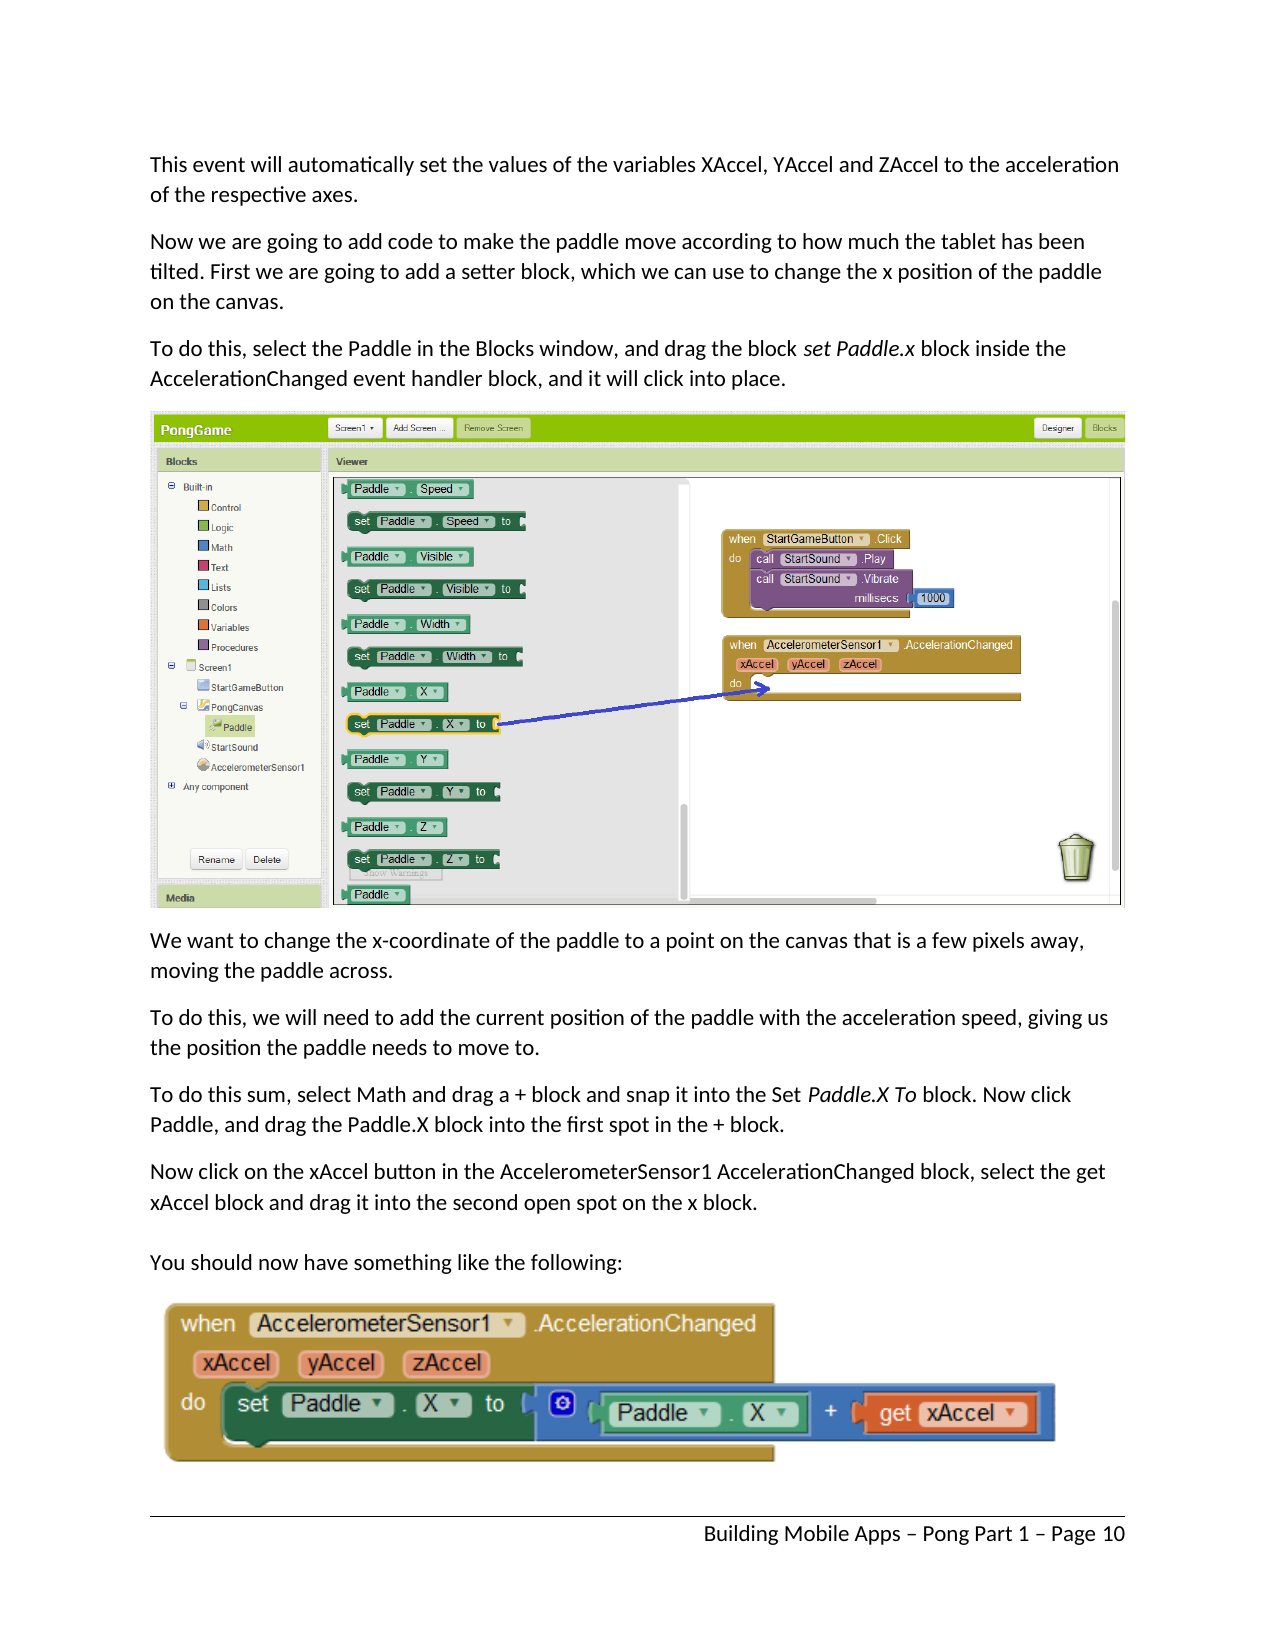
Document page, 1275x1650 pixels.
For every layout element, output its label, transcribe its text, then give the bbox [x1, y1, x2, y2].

text To do this, we will need to add the current position of the paddle with the acceleration speed, giving us the position the paddle needs to move to. [150, 1003, 1125, 1061]
text This event will automatically set the values of the variables XAccel, YAccel and ZAccel to the acceleration of the respective axes. [150, 150, 1125, 208]
text To do this, select the Paddle in the Blocks window, and drag the block set Paddle.x block inside the AccelerationChanged event handler block, and it will click into place. [150, 334, 1125, 393]
text To do this sum, select Math and drag a + block and snap it into the Set Paddle.X To block. Now click Paddle, and drag the Paddle.X block into the first spot in the + block. [150, 1080, 1125, 1138]
picture [150, 1295, 1079, 1487]
picture [150, 411, 1125, 908]
text We want to change the x-coordinate of the paddle to a point on the canvas that is a few pixels away, moving the paddle across. [150, 926, 1125, 984]
text Now we are going to add code to make the paddle move according to how much the tablet has been tilted. First we are going to add a setter block, which we can use to change the x position of the paddle on the canvas. [150, 227, 1125, 316]
text Now click on the xAccel button in the AccelerometerSensor1 AccelerationChanged block, select the get xAccel block and drag it into the second open spot on the x block. You should now have something like the following: [150, 1157, 1125, 1276]
